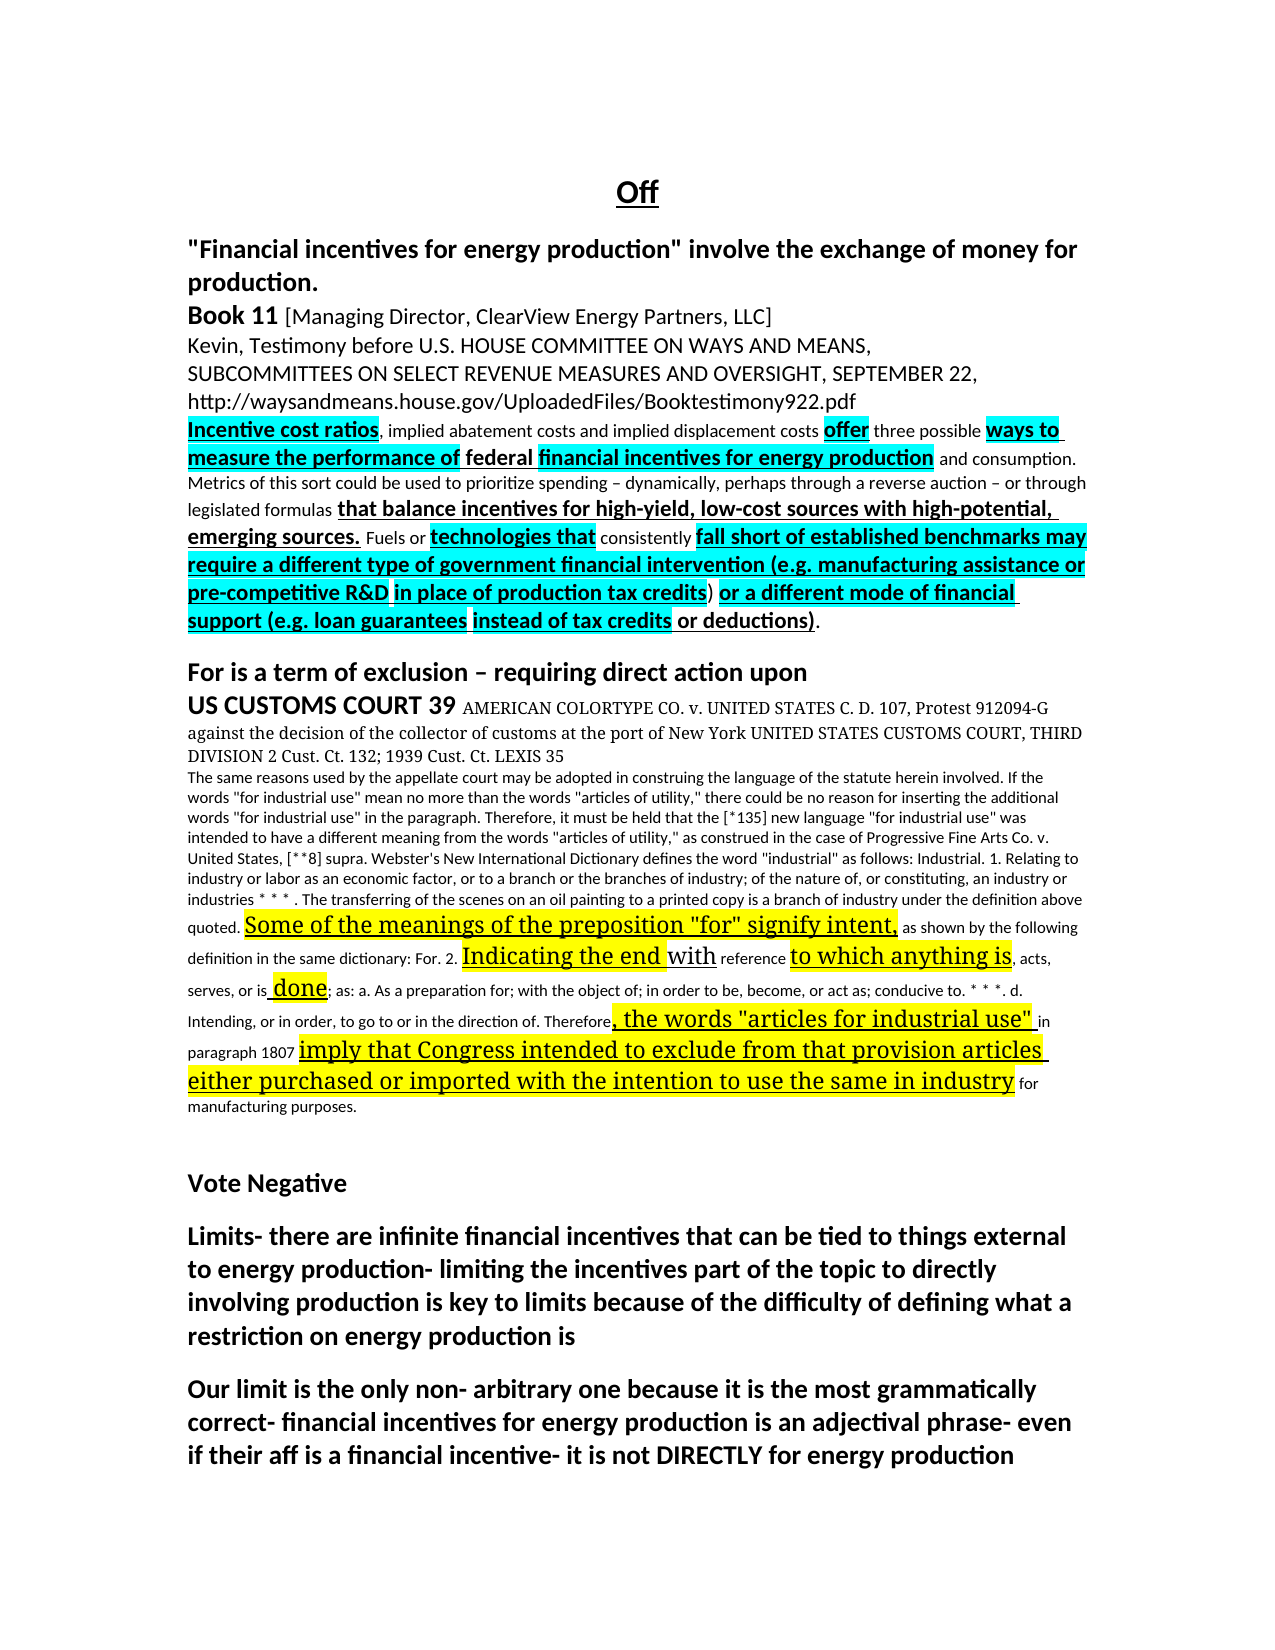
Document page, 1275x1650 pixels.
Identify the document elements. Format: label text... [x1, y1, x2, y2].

text SUBCOMMITTEES ON SELECT REVENUE MEASURES AND OVERSIGHT, SEPTEMBER 22, http://waysandmeans.house.gov/UploadedFiles/Booktestimony922.pdf [187, 359, 1087, 416]
text Book 11 [Managing Director, ClearView Energy Partners, LLC] [187, 298, 1087, 331]
text The same reasons used by the appellate court may be adopted in construing the language of the statute herein involved. If the words "for industrial use" mean no more than the words "articles of utility," there could be no reason for inserting the additional words "for industrial use" in the paragraph. Therefore, it must be held that the [*135] new language "for industrial use" was intended to have a different meaning from the words "articles of utility," as construed in the case of Progressive Fine Arts Co. v. United States, [**8] supra. Webster's New International Dictionary defines the word "industrial" as follows: Industrial. 1. Relating to industry or labor as an economic factor, or to a branch or the branches of industry; of the nature of, or constituting, an industry or industries * * * . The transferring of the scenes on an oil painting to a printed copy is a branch of industry under the definition above quoted. Some of the meanings of the preposition "for" signify intent, as shown by the following definition in the same dictionary: For. 2. Indicating the end with reference to which anything is, acts, serves, or is done; as: a. As a preparation for; with the object of; in order to be, become, or act as; conducive to. * * *. d. Intending, or in order, to go to or in the direction of. Therefore, the words "articles for industrial use" in paragraph 1807 imply that Congress intended to exclude from that provision articles either purchased or imported with the intention to use the same in industry for manufacturing purposes. [187, 767, 1087, 1117]
text US CUSTOMS COURT 39 AMERICAN COLORTYPE CO. v. UNITED STATES C. D. 107, Protest 912094-G against the decision of the collector of customs at the port of New York UNITED STATES CUSTOMS COURT, THIRD DIVISION 2 Cust. Ct. 132; 1939 Cust. Ct. LEXIS 35 [187, 688, 1087, 767]
subtitle For is a term of exclusion – requiring direct action upon [187, 655, 1087, 688]
subtitle "Financial incentives for energy production" involve the exchange of money for production. [187, 232, 1087, 298]
text Kevin, Testimony before U.S. HOUSE COMMITTEE ON WAYS AND MEANS, [187, 331, 1087, 359]
text Incentive cost ratios, implied abatement costs and implied displacement costs offer three possible ways to measure the performance of federal financial incentives for energy production and consumption. Metrics of this sort could be used to prioritize spending – dynamically, perhaps through a reverse auction – or through legislated formulas that balance incentives for high-yield, low-cost sources with high-potential, emerging sources. Fuels or technologies that consistently fall short of established benchmarks may require a different type of government financial intervention (e.g. manufacturing assistance or pre-competitive R&D in place of production tax credits) or a different mode of financial support (e.g. loan guarantees instead of tax credits or deductions). [187, 416, 1087, 575]
text Incentive cost ratios, implied abatement costs and implied displacement costs offer three possible ways to measure the performance of federal financial incentives for energy production and consumption. Metrics of this sort could be used to prioritize spending – dynamically, perhaps through a reverse auction – or through legislated formulas that balance incentives for high-yield, low-cost sources with high-potential, emerging sources. Fuels or technologies that consistently fall short of established benchmarks may require a different type of government financial intervention (e.g. manufacturing assistance or pre-competitive R&D in place of production tax credits) or a different mode of financial support (e.g. loan guarantees instead of tax credits or deductions). [187, 551, 1087, 634]
subtitle Limits- there are infinite financial incentives that can be tied to things external to energy production- limiting the incentives part of the topic to directly involving production is key to limits because of the difficulty of defining what a restriction on energy production is [187, 1219, 1087, 1352]
subtitle Off [187, 171, 1087, 212]
subtitle Vote Negative [187, 1166, 1087, 1199]
subtitle Our limit is the only non- arbitrary one because it is the most grammatically correct- financial incentives for energy production is an adjectival phrase- even if their aff is a financial incentive- it is not DIRECTLY for energy production [187, 1372, 1087, 1472]
